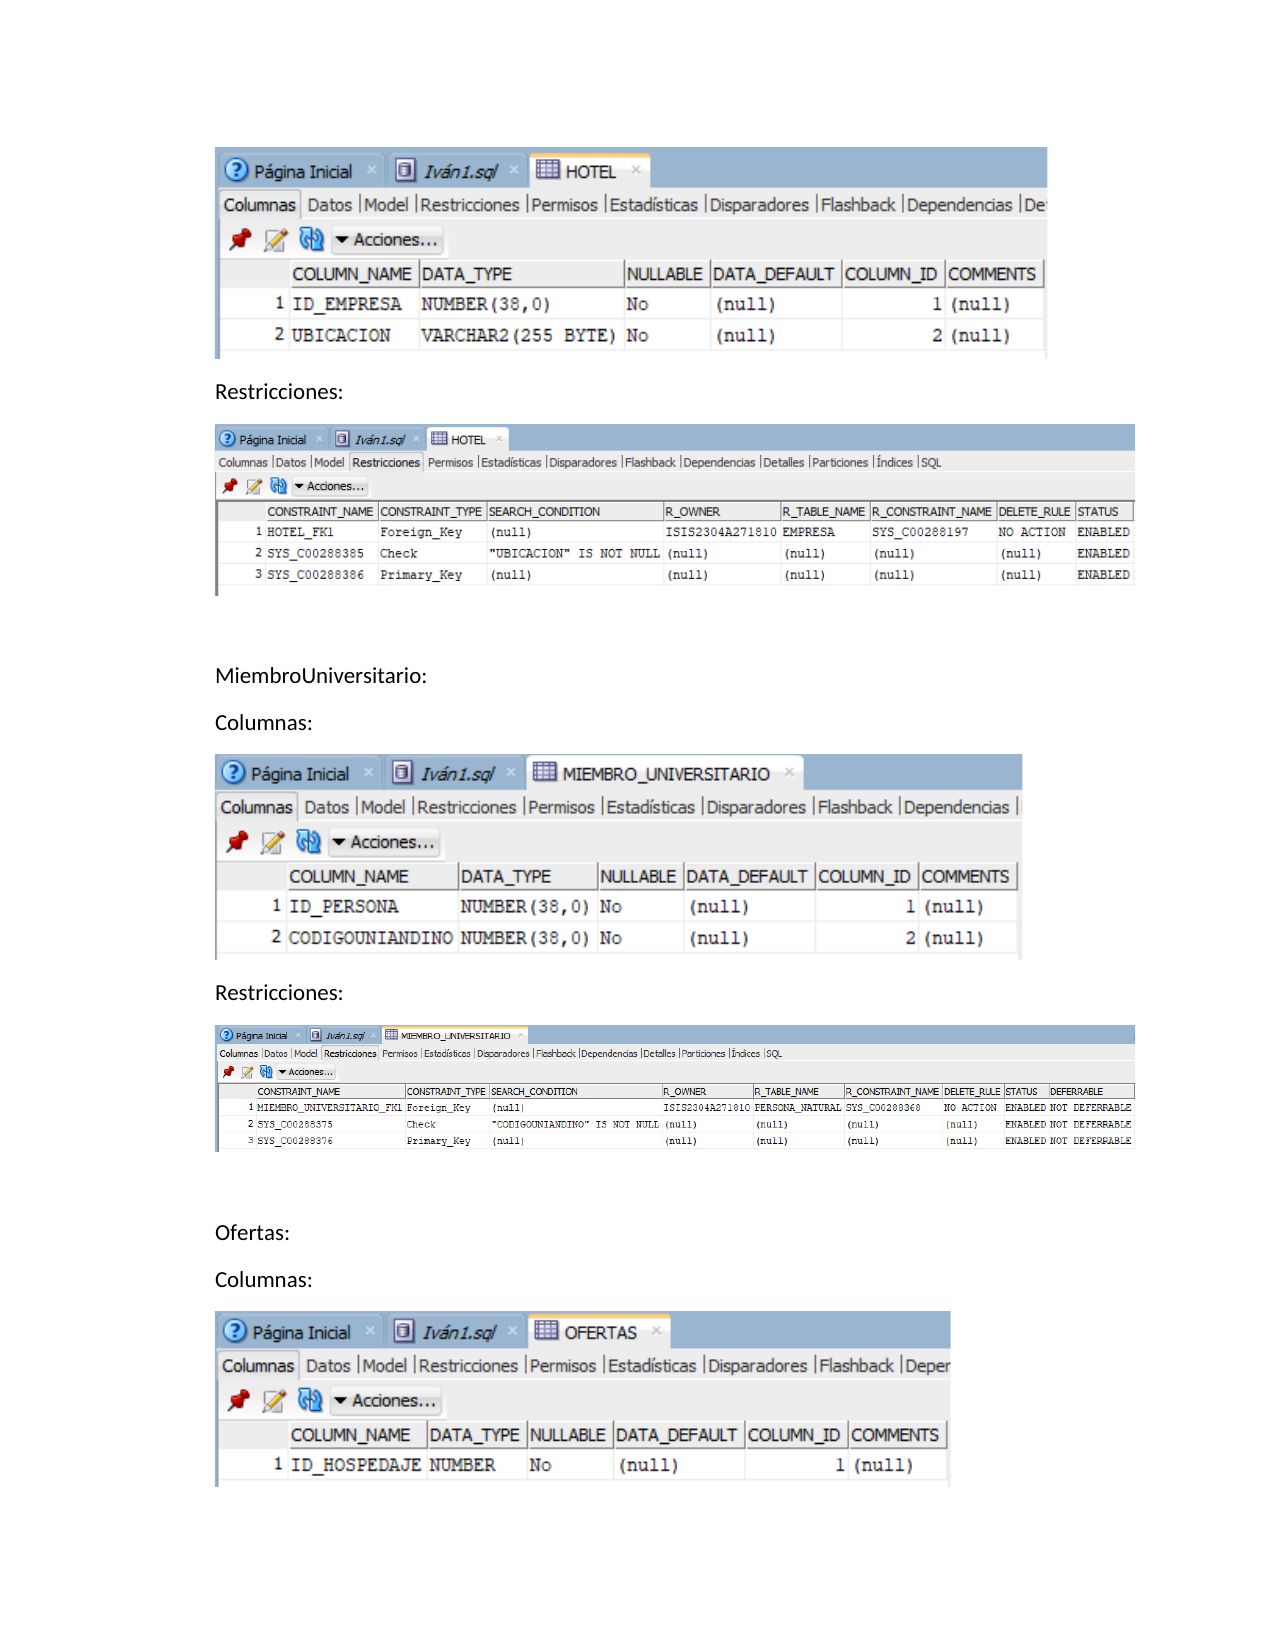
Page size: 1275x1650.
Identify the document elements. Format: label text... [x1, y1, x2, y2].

picture [214, 754, 1023, 960]
text Restricciones: [215, 377, 1098, 405]
picture [214, 147, 1048, 359]
text Columnas: [215, 1265, 1098, 1293]
text Columnas: [215, 708, 1098, 736]
picture [214, 1311, 951, 1487]
picture [214, 424, 1136, 596]
picture [214, 1025, 1136, 1152]
text MiembroUniversitario: [215, 661, 1098, 689]
text Restricciones: [215, 978, 1098, 1006]
text Ofertas: [215, 1218, 1098, 1246]
